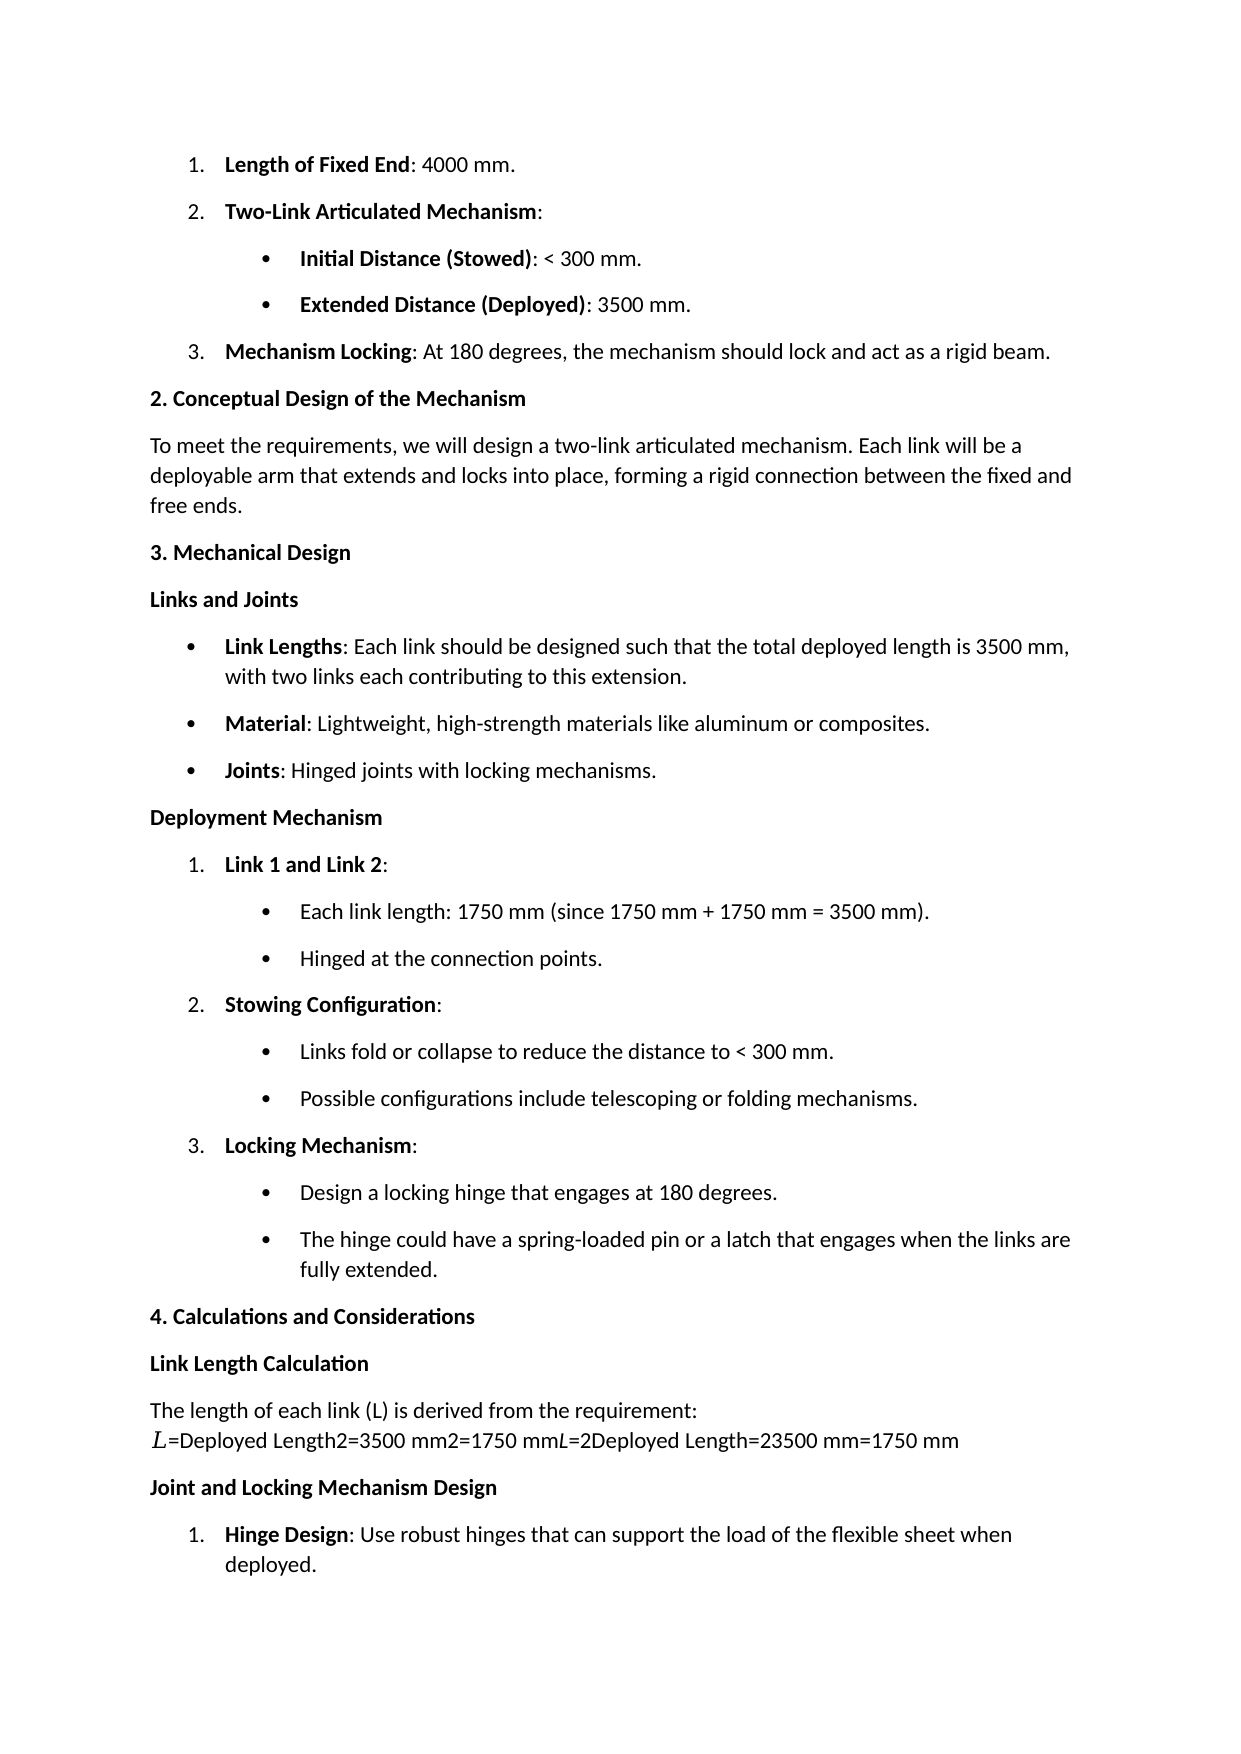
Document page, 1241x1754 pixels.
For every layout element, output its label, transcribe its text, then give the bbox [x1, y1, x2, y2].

list Hinged at the connection points. [262, 944, 1090, 972]
text 4. Calculations and Considerations [150, 1302, 1090, 1330]
list Links fold or collapse to reduce the distance to < 300 mm. [262, 1037, 1090, 1066]
list Length of Fixed End: 4000 mm. [187, 150, 1090, 178]
text Joint and Locking Mechanism Design [150, 1473, 1090, 1501]
text Deployment Mechanism [150, 803, 1090, 831]
text 3. Mechanical Design [150, 538, 1090, 567]
list Stowing Configuration: [187, 991, 1090, 1019]
text To meet the requirements, we will design a two-link articulated mechanism. Each link will be a deployable arm that extends and locks into place, forming a rigid connection between the fixed and free ends. [150, 431, 1090, 520]
list Link Lengths: Each link should be designed such that the total deployed length is 3500 mm, with two links each contributing to this extension. [187, 632, 1090, 691]
list Joints: Hinged joints with locking mechanisms. [187, 756, 1090, 784]
list Each link length: 1750 mm (since 1750 mm + 1750 mm = 3500 mm). [262, 897, 1090, 925]
list The hinge could have a spring-loaded pin or a latch that engages when the links are fully extended. [262, 1225, 1090, 1283]
list Hinge Design: Use robust hinges that can support the load of the flexible sheet when deployed. [187, 1520, 1090, 1578]
list Locking Mechanism: [187, 1131, 1090, 1159]
text 2. Conceptual Design of the Mechanism [150, 384, 1090, 412]
text Link Length Calculation [150, 1349, 1090, 1377]
list Extended Distance (Deployed): 3500 mm. [262, 291, 1090, 319]
list Link 1 and Link 2: [187, 850, 1090, 878]
list Material: Lightweight, high-strength materials like aluminum or composites. [187, 709, 1090, 737]
text The length of each link (L) is derived from the requirement: 𝐿=Deployed Length2=3500 mm2=1750 mmL=2Deployed Length​=23500 mm​=1750 mm [150, 1396, 1090, 1454]
list Two-Link Articulated Mechanism: [187, 197, 1090, 225]
list Initial Distance (Stowed): < 300 mm. [262, 244, 1090, 272]
text Links and Joints [150, 585, 1090, 613]
list Mechanism Locking: At 180 degrees, the mechanism should lock and act as a rigid beam. [187, 337, 1090, 366]
list Possible configurations include telescoping or folding mechanisms. [262, 1084, 1090, 1112]
list Design a locking hinge that engages at 180 degrees. [262, 1178, 1090, 1206]
